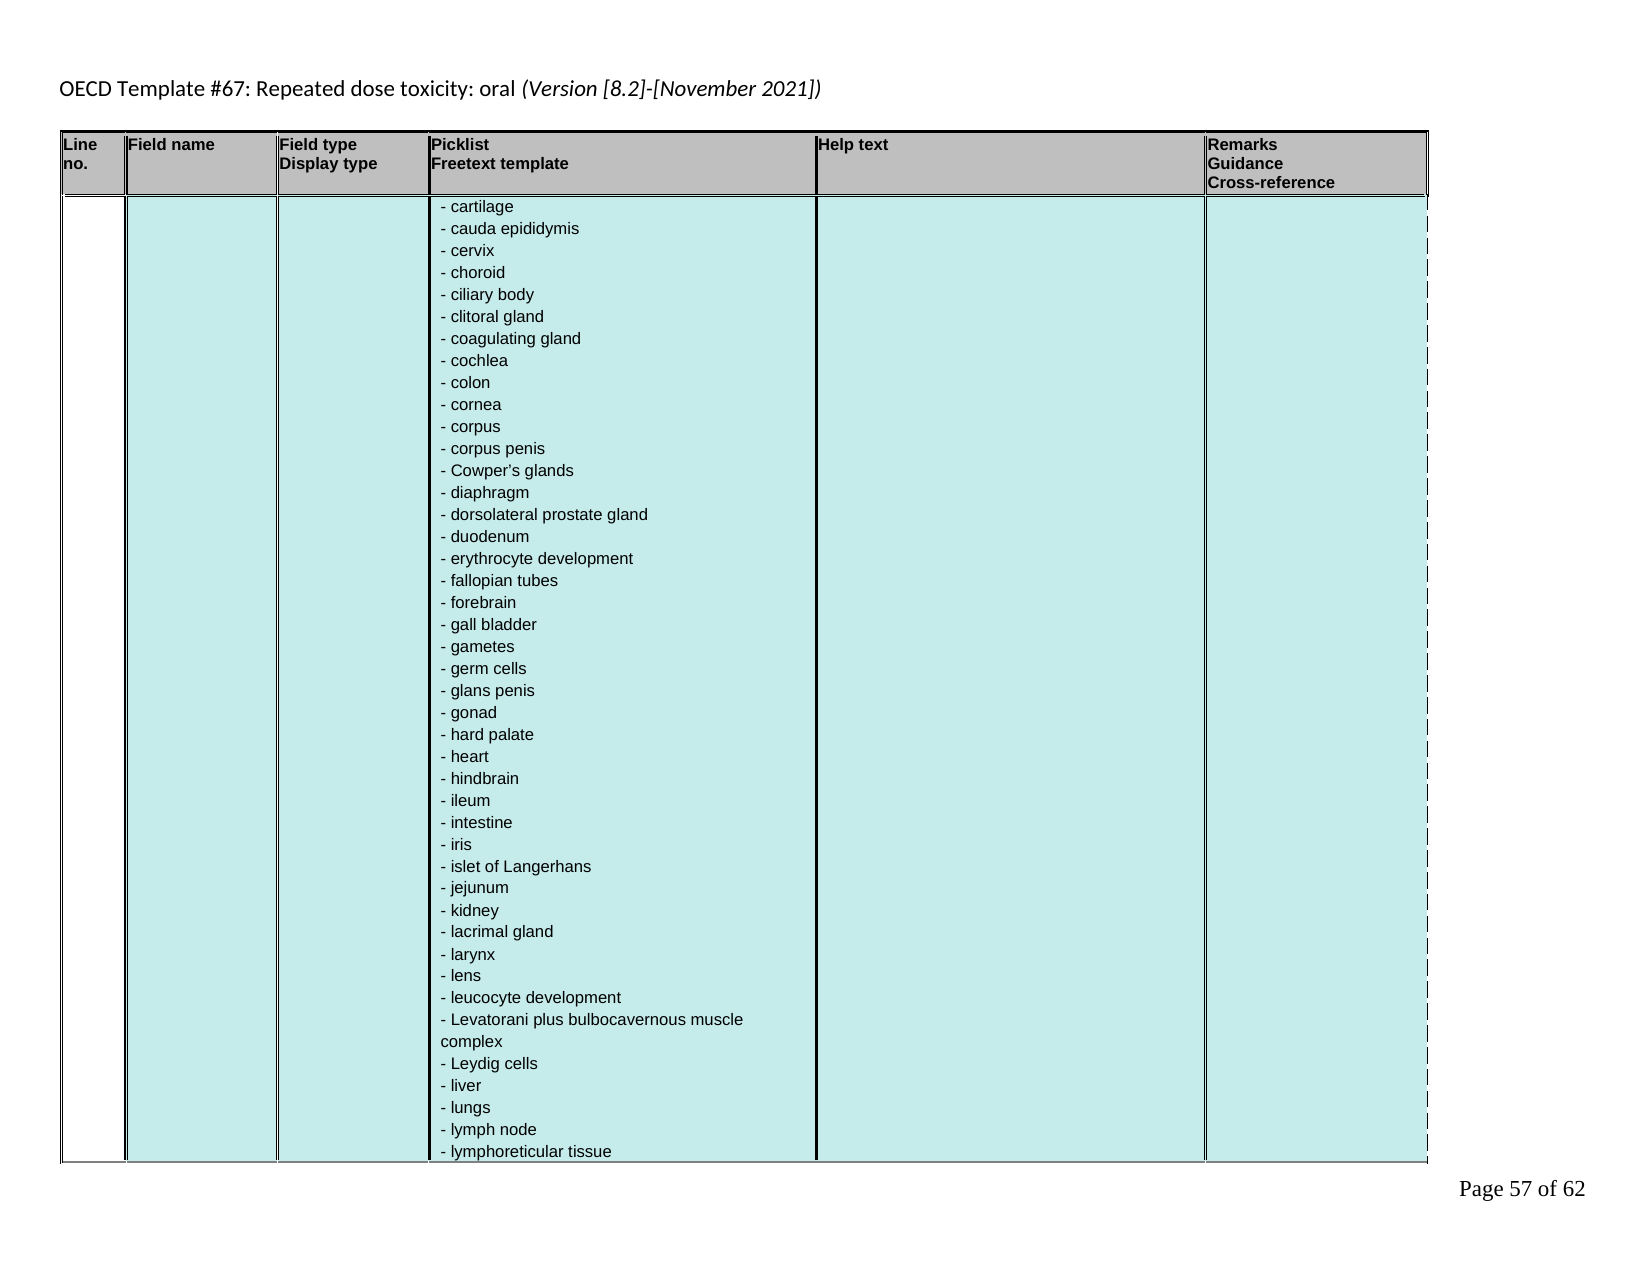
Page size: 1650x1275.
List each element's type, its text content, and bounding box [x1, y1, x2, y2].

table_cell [816, 197, 1206, 1161]
table_header Picklist Freetext template [429, 133, 816, 194]
table_header Field type Display type [278, 132, 429, 194]
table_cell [278, 197, 429, 1161]
table_header Help text [816, 133, 1206, 194]
table_cell [1206, 194, 1427, 1161]
table_header Field name [126, 133, 277, 194]
table_cell Organ [126, 197, 277, 1161]
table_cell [429, 197, 816, 1161]
table_cell [61, 194, 126, 1161]
table_header Line no. [63, 132, 126, 194]
table_header Remarks Guidance Cross-reference [1206, 133, 1426, 194]
